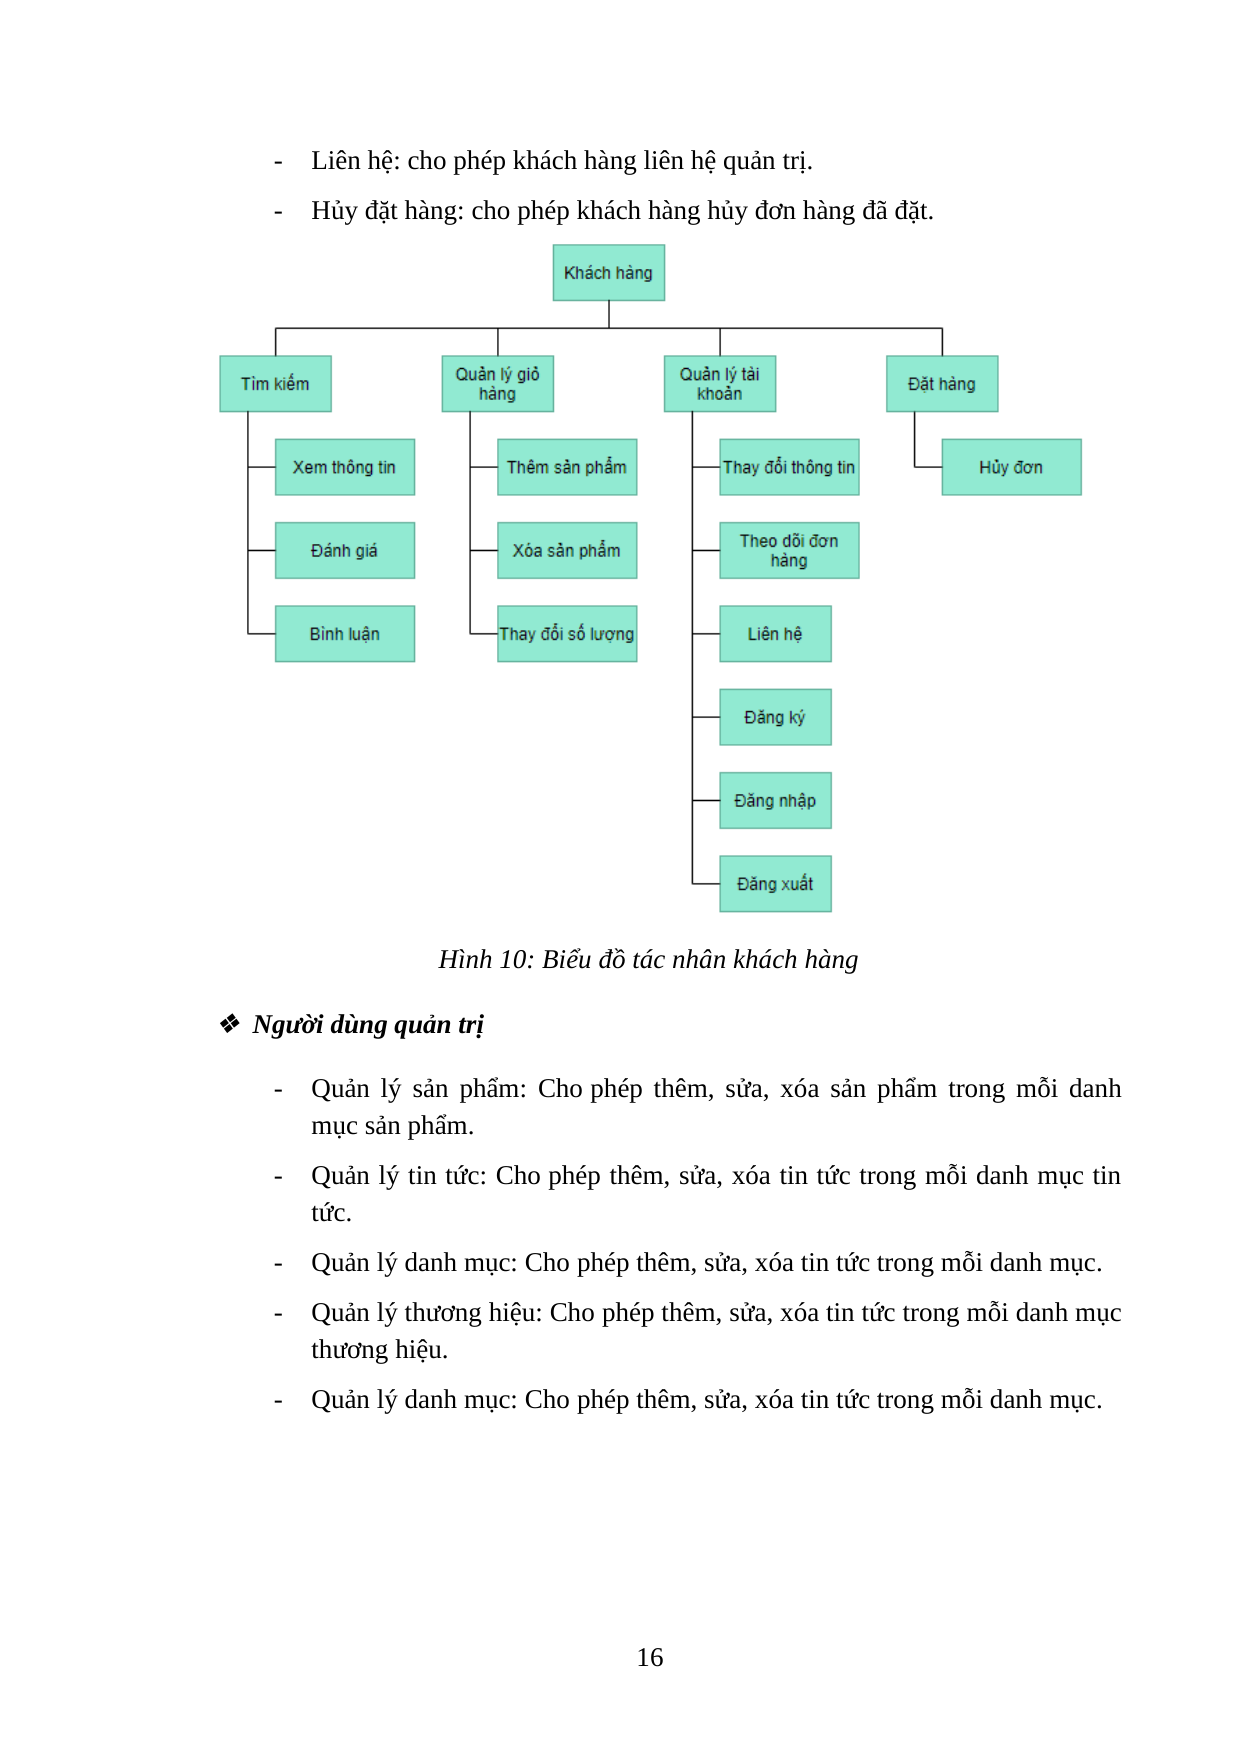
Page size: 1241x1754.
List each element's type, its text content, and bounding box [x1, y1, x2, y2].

list Quản lý danh mục: Cho phép thêm, sửa, xóa tin tức trong mỗi danh mục. [274, 1246, 1122, 1277]
picture [197, 243, 1103, 925]
list Liên hệ: cho phép khách hàng liên hệ quản trị. [274, 144, 1122, 175]
text Hình 10: Biểu đồ tác nhân khách hàng [177, 943, 1122, 974]
list Quản lý sản phẩm: Cho phép thêm, sửa, xóa sản phẩm trong mỗi danh mục sản phẩm. [274, 1072, 1122, 1140]
list Người dùng quản trị [215, 993, 1122, 1048]
list Quản lý danh mục: Cho phép thêm, sửa, xóa tin tức trong mỗi danh mục. [274, 1383, 1122, 1414]
list Quản lý thương hiệu: Cho phép thêm, sửa, xóa tin tức trong mỗi danh mục thương hiệu. [274, 1296, 1122, 1364]
list Quản lý tin tức: Cho phép thêm, sửa, xóa tin tức trong mỗi danh mục tin tức. [274, 1159, 1122, 1227]
list Hủy đặt hàng: cho phép khách hàng hủy đơn hàng đã đặt. [274, 194, 1122, 225]
